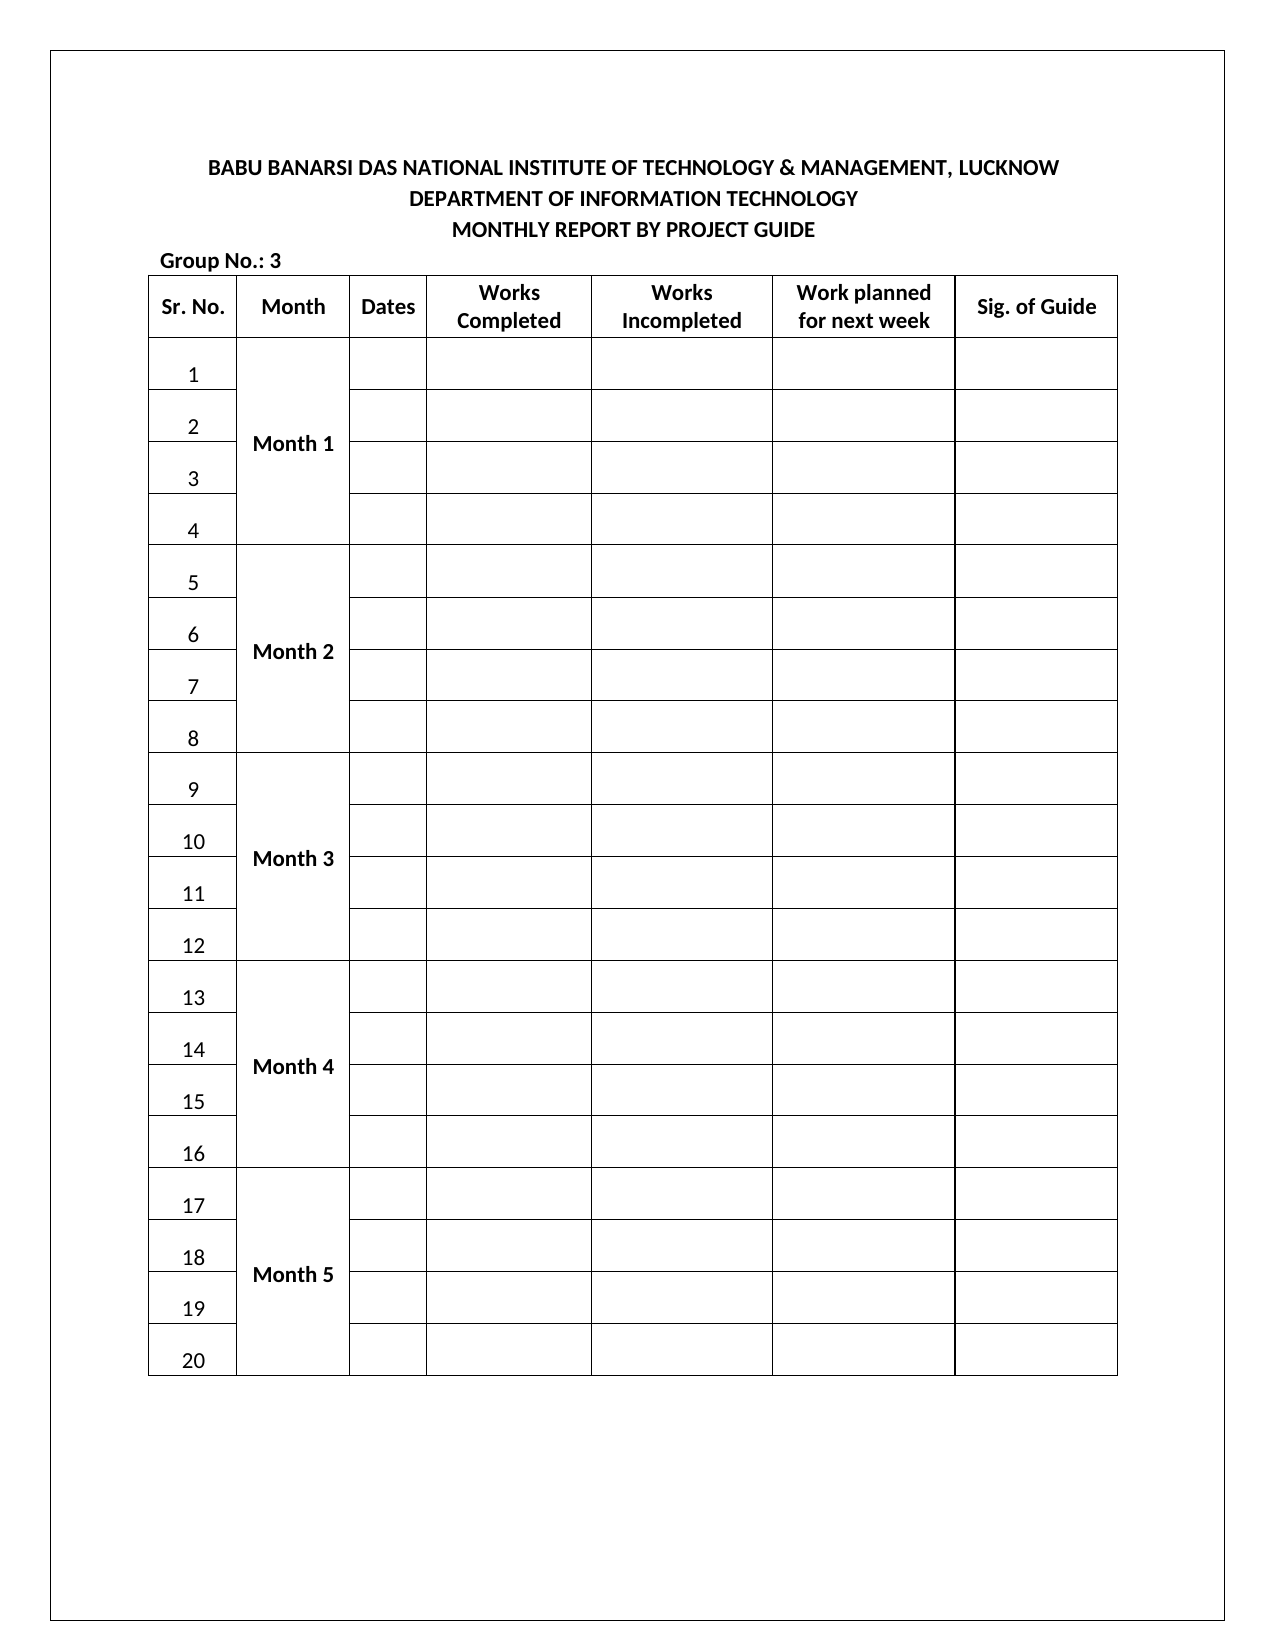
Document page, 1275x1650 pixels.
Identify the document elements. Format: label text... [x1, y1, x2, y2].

table_cell [350, 805, 426, 856]
text Group No.: 3 [160, 246, 1167, 274]
table_cell [427, 1116, 591, 1167]
table_cell [427, 1013, 591, 1063]
table_cell [773, 442, 954, 492]
table_cell [592, 1220, 772, 1271]
table_cell 17 [149, 1168, 236, 1219]
table_cell [956, 1116, 1117, 1167]
table_cell [956, 805, 1117, 856]
table_cell [592, 1116, 772, 1167]
table_cell [592, 1065, 772, 1115]
table_cell [350, 753, 426, 804]
table_header Work planned for next week [773, 276, 954, 337]
table_cell [350, 1220, 426, 1271]
table_cell [350, 338, 426, 389]
table_cell 5 [149, 545, 236, 597]
table_cell [956, 545, 1117, 597]
table_cell [773, 338, 954, 389]
table_cell [350, 1116, 426, 1167]
table_cell [427, 1272, 591, 1323]
table_cell [773, 701, 954, 752]
table_cell [350, 494, 426, 544]
table_cell [773, 1168, 954, 1219]
table_cell [350, 1065, 426, 1115]
table_cell [773, 805, 954, 856]
table_cell [350, 857, 426, 908]
table_cell [773, 909, 954, 960]
table_cell [350, 442, 426, 492]
table_cell [350, 909, 426, 960]
table_cell [427, 701, 591, 752]
table_cell [592, 805, 772, 856]
text MONTHLY REPORT BY PROJECT GUIDE [168, 215, 1098, 243]
table_cell 4 [149, 494, 236, 544]
table_cell [956, 598, 1117, 648]
table_header Works Completed [427, 276, 591, 337]
table_header Month [237, 276, 349, 337]
table_cell 7 [149, 650, 236, 700]
table_cell [427, 1324, 591, 1375]
table_cell [956, 442, 1117, 492]
table_cell [773, 1116, 954, 1167]
table_cell [427, 753, 591, 804]
table_cell [427, 442, 591, 492]
table_cell [592, 1272, 772, 1323]
table_cell [427, 598, 591, 648]
table_cell [773, 390, 954, 441]
table_cell [427, 1168, 591, 1219]
table_cell 8 [149, 701, 236, 752]
table_cell [592, 909, 772, 960]
table_cell [773, 545, 954, 597]
table_cell [592, 390, 772, 441]
table_cell Month 5 [237, 1168, 349, 1375]
table_cell [773, 494, 954, 544]
table_header Dates [350, 276, 426, 337]
table_cell [956, 338, 1117, 389]
table_cell [592, 598, 772, 648]
table_header Sr. No. [149, 276, 236, 337]
table_cell 1 [149, 338, 236, 389]
table_cell [773, 1013, 954, 1063]
table_cell [956, 753, 1117, 804]
table_cell [773, 598, 954, 648]
table_cell [592, 857, 772, 908]
table_cell [592, 494, 772, 544]
table_cell [427, 545, 591, 597]
table_cell 16 [149, 1116, 236, 1167]
table_cell [592, 1168, 772, 1219]
table_cell [427, 805, 591, 856]
table_cell [956, 909, 1117, 960]
table_cell [427, 390, 591, 441]
table_cell [350, 1168, 426, 1219]
table_cell 15 [149, 1065, 236, 1115]
table_cell [956, 701, 1117, 752]
table_cell 2 [149, 390, 236, 441]
table_cell [592, 701, 772, 752]
table_cell Month 2 [237, 545, 349, 752]
table_cell Month 3 [237, 753, 349, 960]
table_cell 20 [149, 1324, 236, 1375]
table_cell [350, 961, 426, 1012]
table_cell Month 4 [237, 961, 349, 1167]
table_cell [956, 650, 1117, 700]
table_cell [592, 961, 772, 1012]
table_cell [592, 1013, 772, 1063]
table_cell [956, 1013, 1117, 1063]
table_cell [773, 753, 954, 804]
table_cell [956, 1324, 1117, 1375]
table_cell 11 [149, 857, 236, 908]
table_cell [427, 1220, 591, 1271]
table_cell [427, 494, 591, 544]
table_cell [956, 961, 1117, 1012]
table_cell [956, 1065, 1117, 1115]
table_cell [956, 1272, 1117, 1323]
table_cell [427, 857, 591, 908]
table_cell [592, 338, 772, 389]
table_cell [427, 961, 591, 1012]
table_cell [592, 545, 772, 597]
table_cell [592, 1324, 772, 1375]
table_cell [427, 909, 591, 960]
table_cell [350, 1013, 426, 1063]
table_cell [350, 598, 426, 648]
table_cell [956, 1168, 1117, 1219]
table_cell [350, 1272, 426, 1323]
table_cell [956, 857, 1117, 908]
table_header Works Incompleted [592, 276, 772, 337]
table_cell [773, 1065, 954, 1115]
table_header Sig. of Guide [956, 276, 1117, 337]
table_cell [773, 1272, 954, 1323]
table_cell [956, 494, 1117, 544]
table_cell [350, 1324, 426, 1375]
table_cell [350, 545, 426, 597]
table_cell 10 [149, 805, 236, 856]
table_cell [956, 1220, 1117, 1271]
table_cell [592, 753, 772, 804]
table_cell 18 [149, 1220, 236, 1271]
table_cell [427, 650, 591, 700]
table_cell [773, 1324, 954, 1375]
table_cell 3 [149, 442, 236, 492]
table_cell [592, 650, 772, 700]
table_cell [350, 701, 426, 752]
table_cell 19 [149, 1272, 236, 1323]
table_cell [427, 1065, 591, 1115]
table_cell [592, 442, 772, 492]
table_cell [350, 390, 426, 441]
table_cell [773, 857, 954, 908]
table_cell Month 1 [237, 338, 349, 544]
table_cell 6 [149, 598, 236, 648]
table_cell [773, 961, 954, 1012]
table_cell [350, 650, 426, 700]
table_cell [773, 650, 954, 700]
table_cell 13 [149, 961, 236, 1012]
table_cell [956, 390, 1117, 441]
text BABU BANARSI DAS NATIONAL INSTITUTE OF TECHNOLOGY & MANAGEMENT, LUCKNOW DEPARTMENT OF INFORMATION TECHNOLOGY [207, 153, 1060, 212]
table_cell [773, 1220, 954, 1271]
table_cell 12 [149, 909, 236, 960]
table_cell [427, 338, 591, 389]
table_cell 14 [149, 1013, 236, 1063]
table_cell 9 [149, 753, 236, 804]
